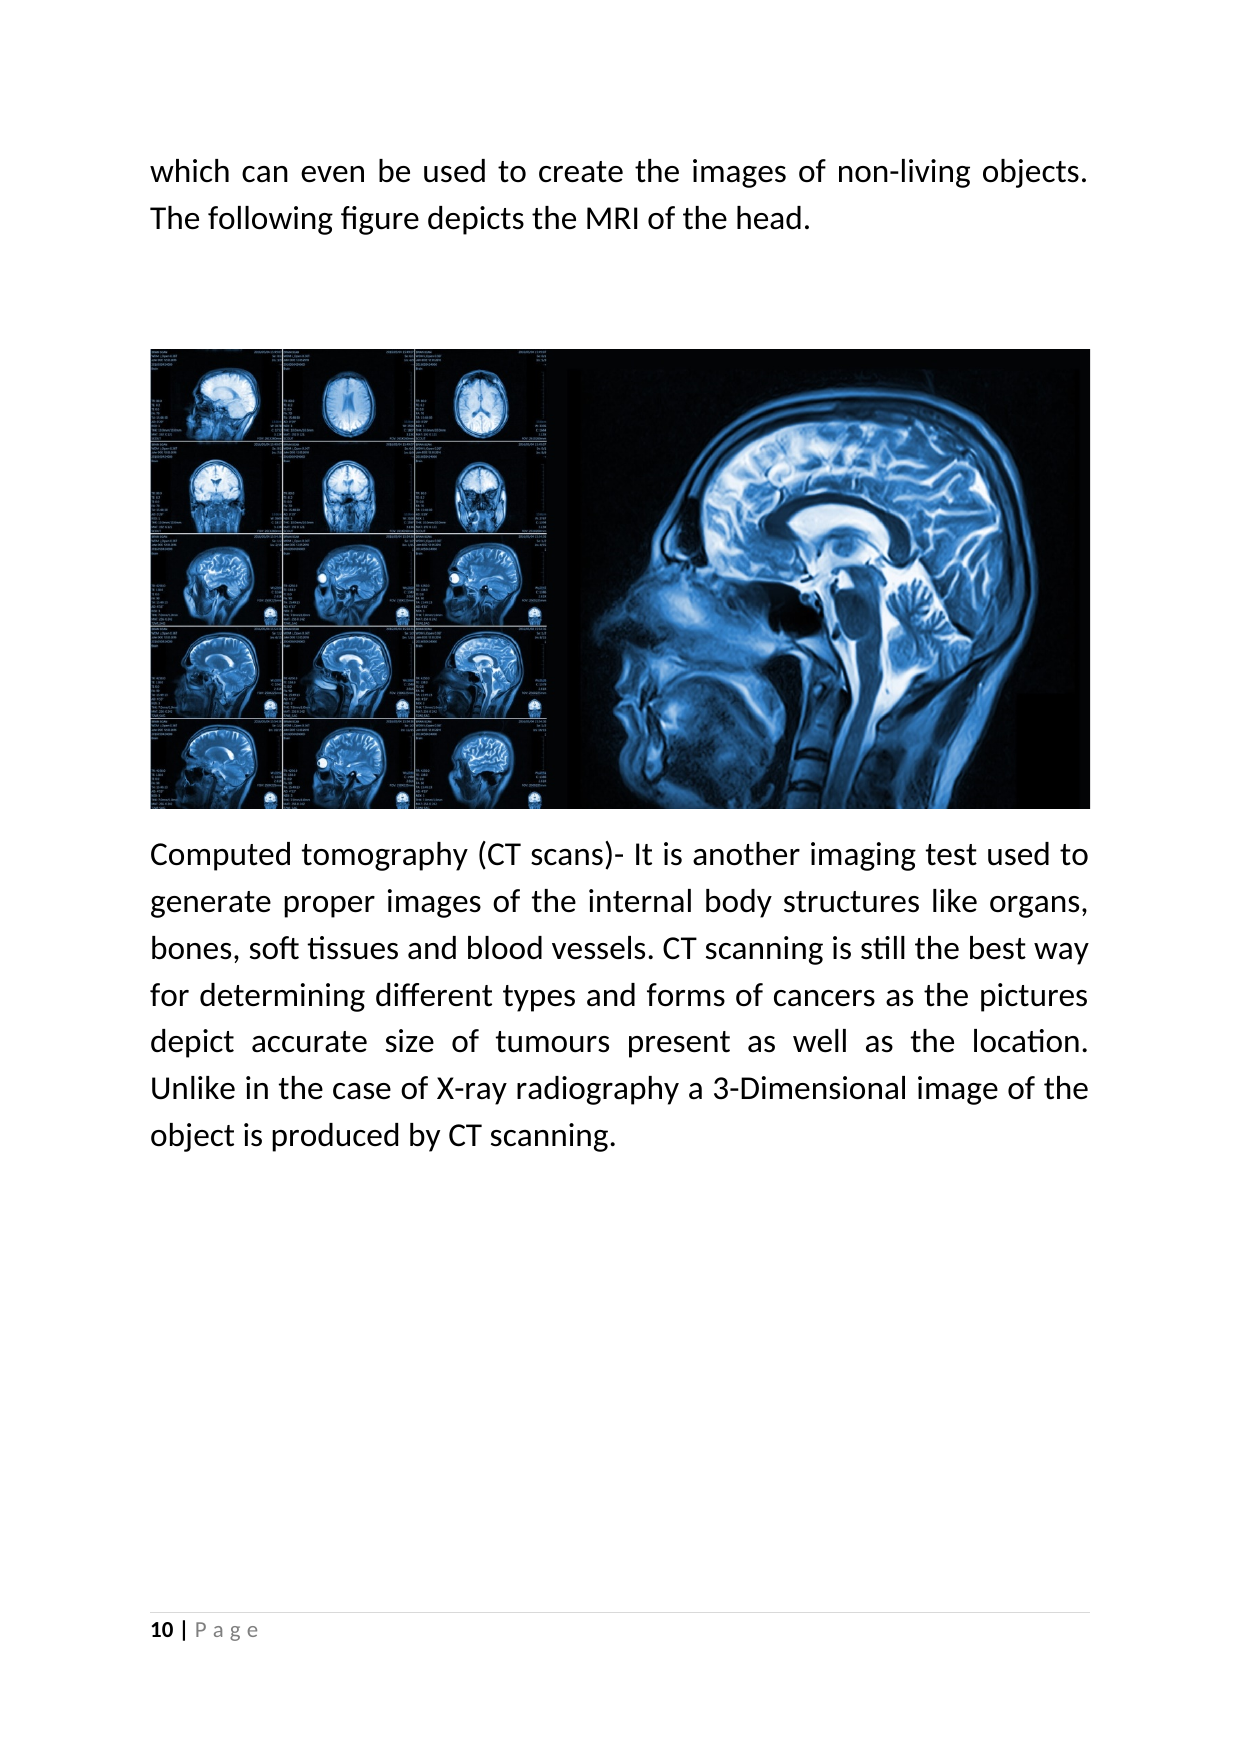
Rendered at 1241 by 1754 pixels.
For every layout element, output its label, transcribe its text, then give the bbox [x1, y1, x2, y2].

picture [150, 349, 1091, 809]
text Computed tomography (CT scans)- It is another imaging test used to generate proper images of the internal body structures like organs, bones, soft tissues and blood vessels. CT scanning is still the best way for determining different types and forms of cancers as the pictures depict accurate size of tumours present as well as the location. Unlike in the case of X-ray radiography a 3-Dimensional image of the object is produced by CT scanning. [150, 833, 1090, 1155]
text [150, 150, 1090, 237]
